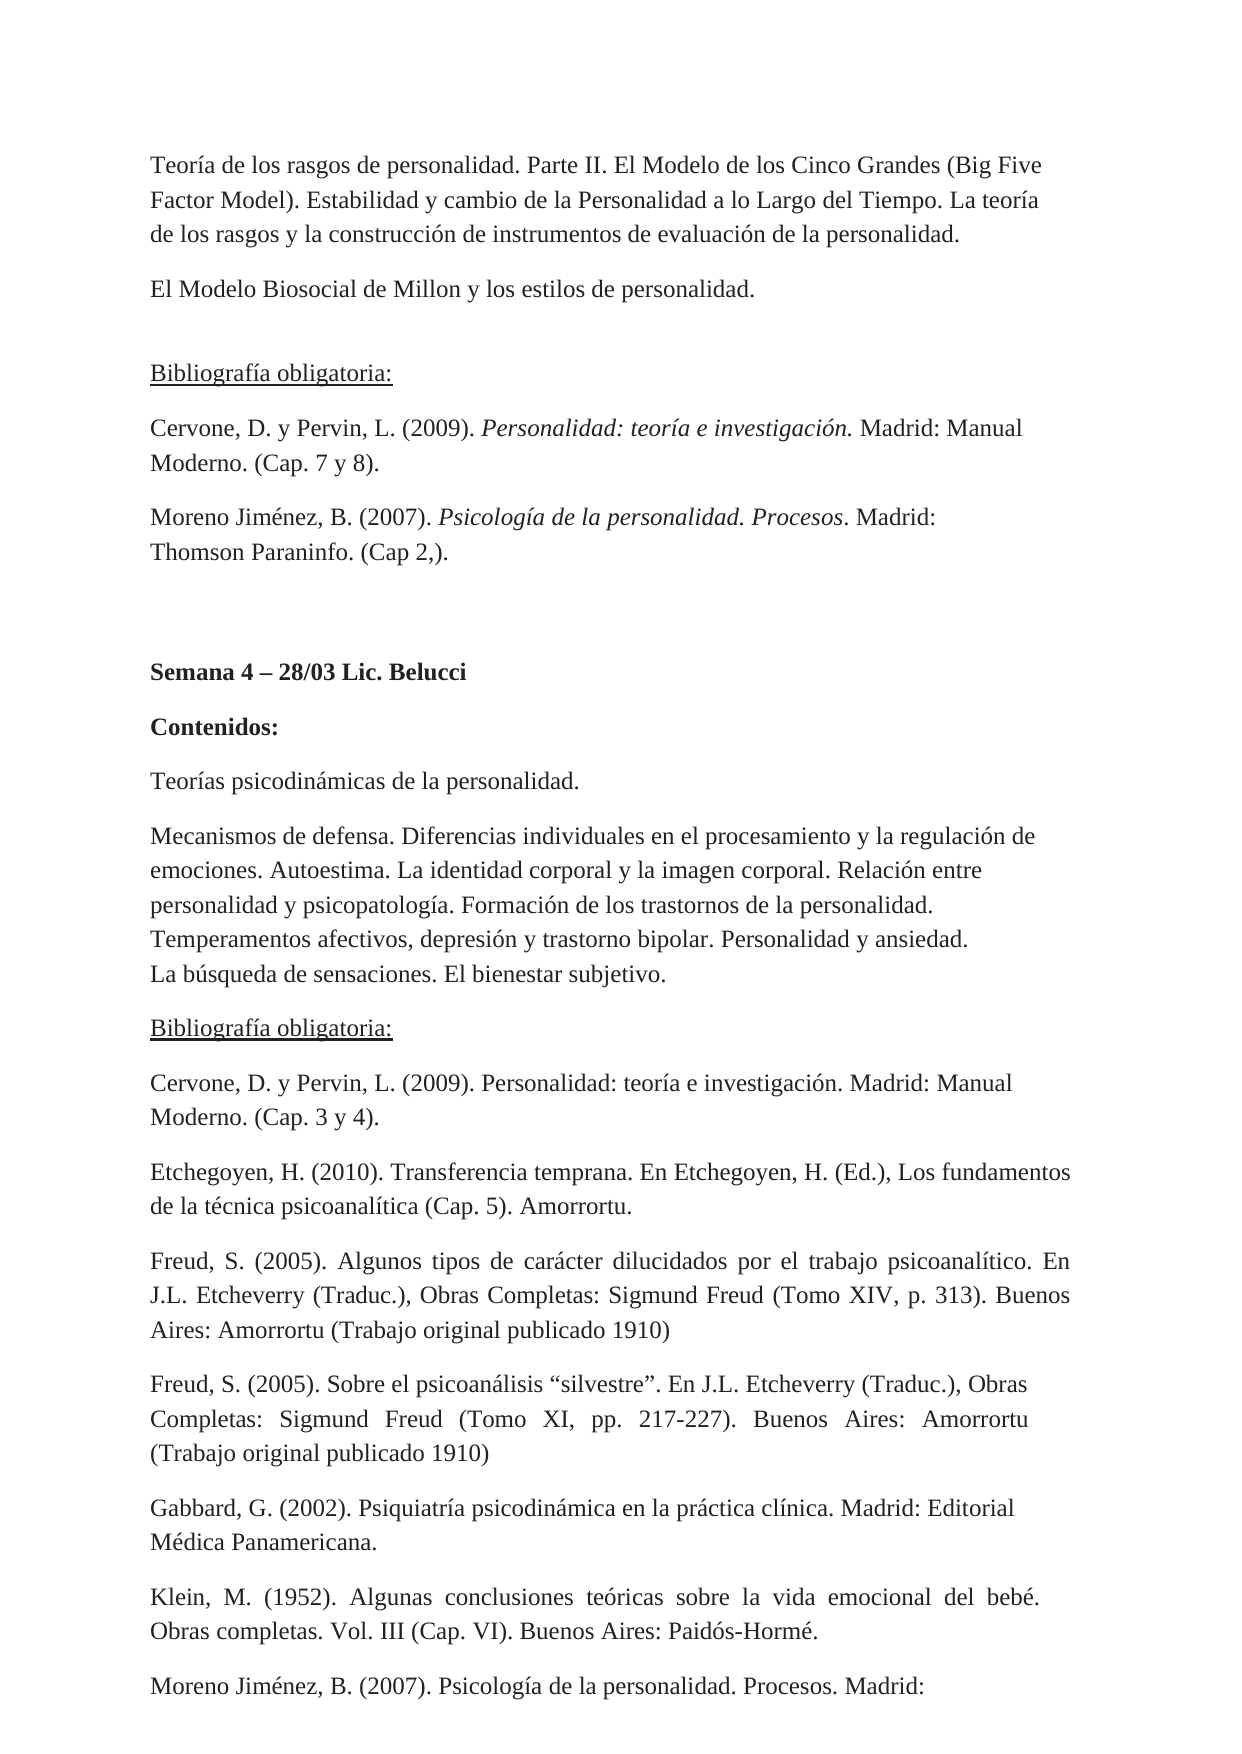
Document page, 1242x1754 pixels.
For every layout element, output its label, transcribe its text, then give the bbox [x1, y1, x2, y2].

text Bibliografía obligatoria: [150, 1013, 1102, 1042]
text Mecanismos de defensa. Diferencias individuales en el procesamiento y la regulación de emociones. Autoestima. La identidad corporal y la imagen corporal. Relación entre personalidad y psicopatología. Formación de los trastornos de la personalidad. [150, 821, 1038, 919]
subtitle Semana 4 – 28/03 Lic. Belucci Contenidos: [150, 657, 469, 740]
text Cervone, D. y Pervin, L. (2009). Personalidad: teoría e investigación. Madrid: Manual Moderno. (Cap. 3 y 4). [150, 1068, 1015, 1131]
text Teoría de los rasgos de personalidad. Parte II. El Modelo de los Cinco Grandes (Big Five Factor Model). Estabilidad y cambio de la Personalidad a lo Largo del Tiempo. La teoría de los rasgos y la construcción de instrumentos de evaluación de la personalidad. [150, 151, 1067, 248]
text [150, 1671, 1025, 1699]
text Etchegoyen, H. (2010). Transferencia temprana. En Etchegoyen, H. (Ed.), Los fundamentos de la técnica psicoanalítica (Cap. 5). Amorrortu. [150, 1157, 1080, 1220]
text Moreno Jiménez, B. (2007). Psicología de la personalidad. Procesos. Madrid: Thomson Paraninfo. (Cap 2,). [150, 502, 1036, 566]
text Bibliografía obligatoria: [150, 358, 1102, 387]
text Temperamentos afectivos, depresión y trastorno bipolar. Personalidad y ansiedad. La búsqueda de sensaciones. El bienestar subjetivo. [150, 924, 998, 988]
text Cervone, D. y Pervin, L. (2009). Personalidad: teoría e investigación. Madrid: Manual Moderno. (Cap. 7 y 8). [150, 413, 1025, 476]
text Freud, S. (2005). Algunos tipos de carácter dilucidados por el trabajo psicoanalítico. En J.L. Etcheverry (Traduc.), Obras Completas: Sigmund Freud (Tomo XIV, p. 313). Buenos Aires: Amorrortu (Trabajo original publicado 1910) [150, 1246, 1070, 1344]
text Klein, M. (1952). Algunas conclusiones teóricas sobre la vida emocional del bebé. Obras completas. Vol. III (Cap. VI). Buenos Aires: Paidós-Hormé. [150, 1582, 1040, 1645]
text Teorías psicodinámicas de la personalidad. [150, 766, 1102, 795]
text El Modelo Biosocial de Millon y los estilos de personalidad. [150, 274, 1102, 303]
text Freud, S. (2005). Sobre el psicoanálisis “silvestre”. En J.L. Etcheverry (Traduc.), Obras Completas: Sigmund Freud (Tomo XI, pp. 217-227). Buenos Aires: Amorrortu (Trabajo original publicado 1910) [150, 1369, 1029, 1467]
text Gabbard, G. (2002). Psiquiatría psicodinámica en la práctica clínica. Madrid: Editorial Médica Panamericana. [150, 1493, 1015, 1556]
